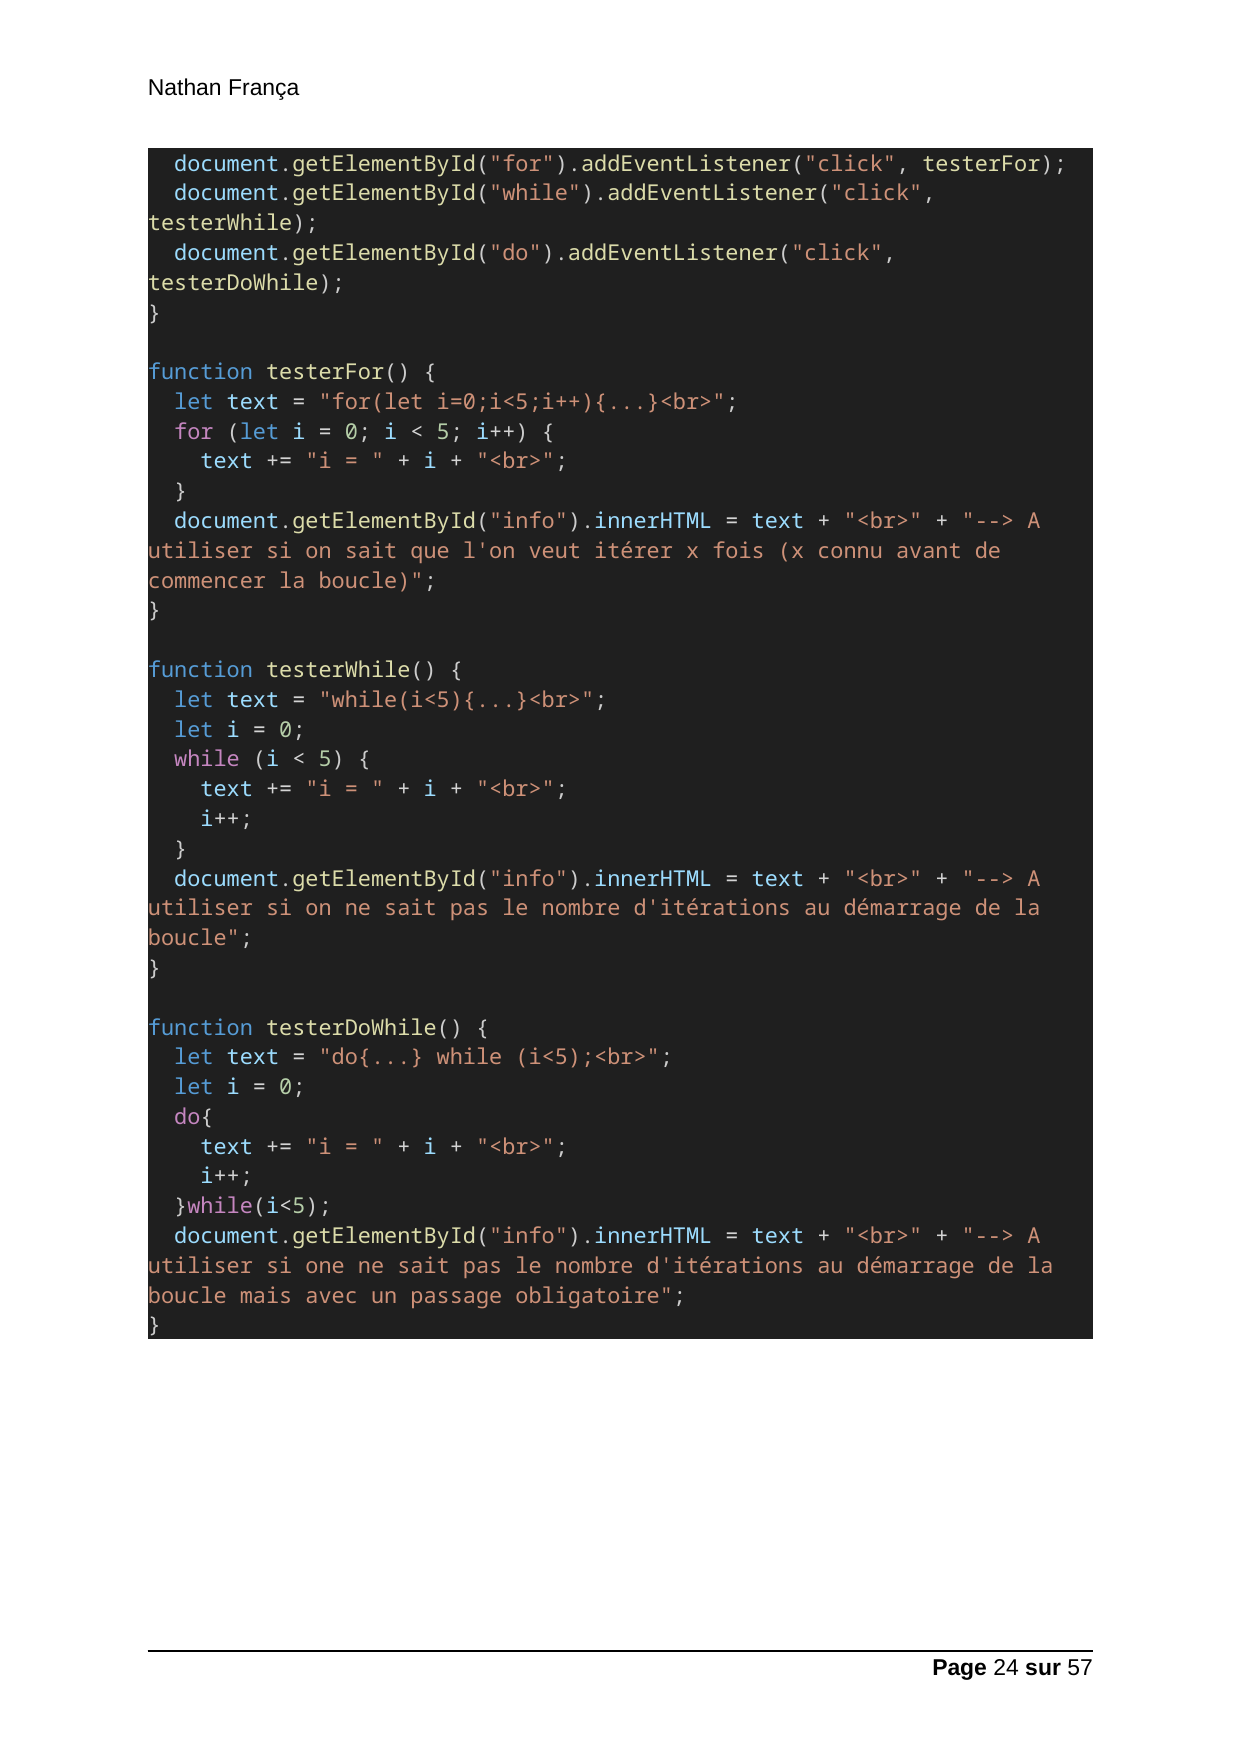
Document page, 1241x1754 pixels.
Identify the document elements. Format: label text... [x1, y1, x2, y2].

text } [148, 833, 1093, 863]
text function testerDoWhile() { [148, 1012, 1093, 1041]
text } [148, 1309, 1093, 1339]
text document.getElementById("for").addEventListener("click", testerFor); [148, 148, 1093, 177]
text function testerFor() { [148, 356, 1093, 386]
text do{ [148, 1101, 1093, 1131]
text let i = 0; [148, 1071, 1093, 1101]
text let text = "do{...} while (i<5);<br>"; [148, 1041, 1093, 1071]
text i++; [148, 803, 1093, 833]
text let text = "for(let i=0;i<5;i++){...}<br>"; [148, 386, 1093, 416]
text while (i < 5) { [148, 743, 1093, 773]
text document.getElementById("info").innerHTML = text + "<br>" + "--> A utiliser si on ne sait pas le nombre d'itérations au démarrage de la boucle"; [148, 863, 1093, 952]
text i++; [148, 1161, 1093, 1190]
text document.getElementById("do").addEventListener("click", testerDoWhile); [148, 237, 1093, 297]
text }while(i<5); [148, 1190, 1093, 1220]
text text += "i = " + i + "<br>"; [148, 1131, 1093, 1161]
text for (let i = 0; i < 5; i++) { [148, 416, 1093, 446]
text document.getElementById("info").innerHTML = text + "<br>" + "--> A utiliser si on sait que l'on veut itérer x fois (x connu avant de commencer la boucle)"; [148, 505, 1093, 594]
text } [148, 475, 1093, 505]
text } [148, 952, 1093, 982]
text document.getElementById("info").innerHTML = text + "<br>" + "--> A utiliser si one ne sait pas le nombre d'itérations au démarrage de la boucle mais avec un passage obligatoire"; [148, 1220, 1093, 1309]
text } [148, 594, 1093, 624]
text text += "i = " + i + "<br>"; [148, 446, 1093, 475]
text function testerWhile() { [148, 654, 1093, 684]
text text += "i = " + i + "<br>"; [148, 773, 1093, 803]
text let i = 0; [148, 714, 1093, 743]
text } [148, 297, 1093, 326]
text let text = "while(i<5){...}<br>"; [148, 684, 1093, 714]
text document.getElementById("while").addEventListener("click", testerWhile); [148, 177, 1093, 237]
